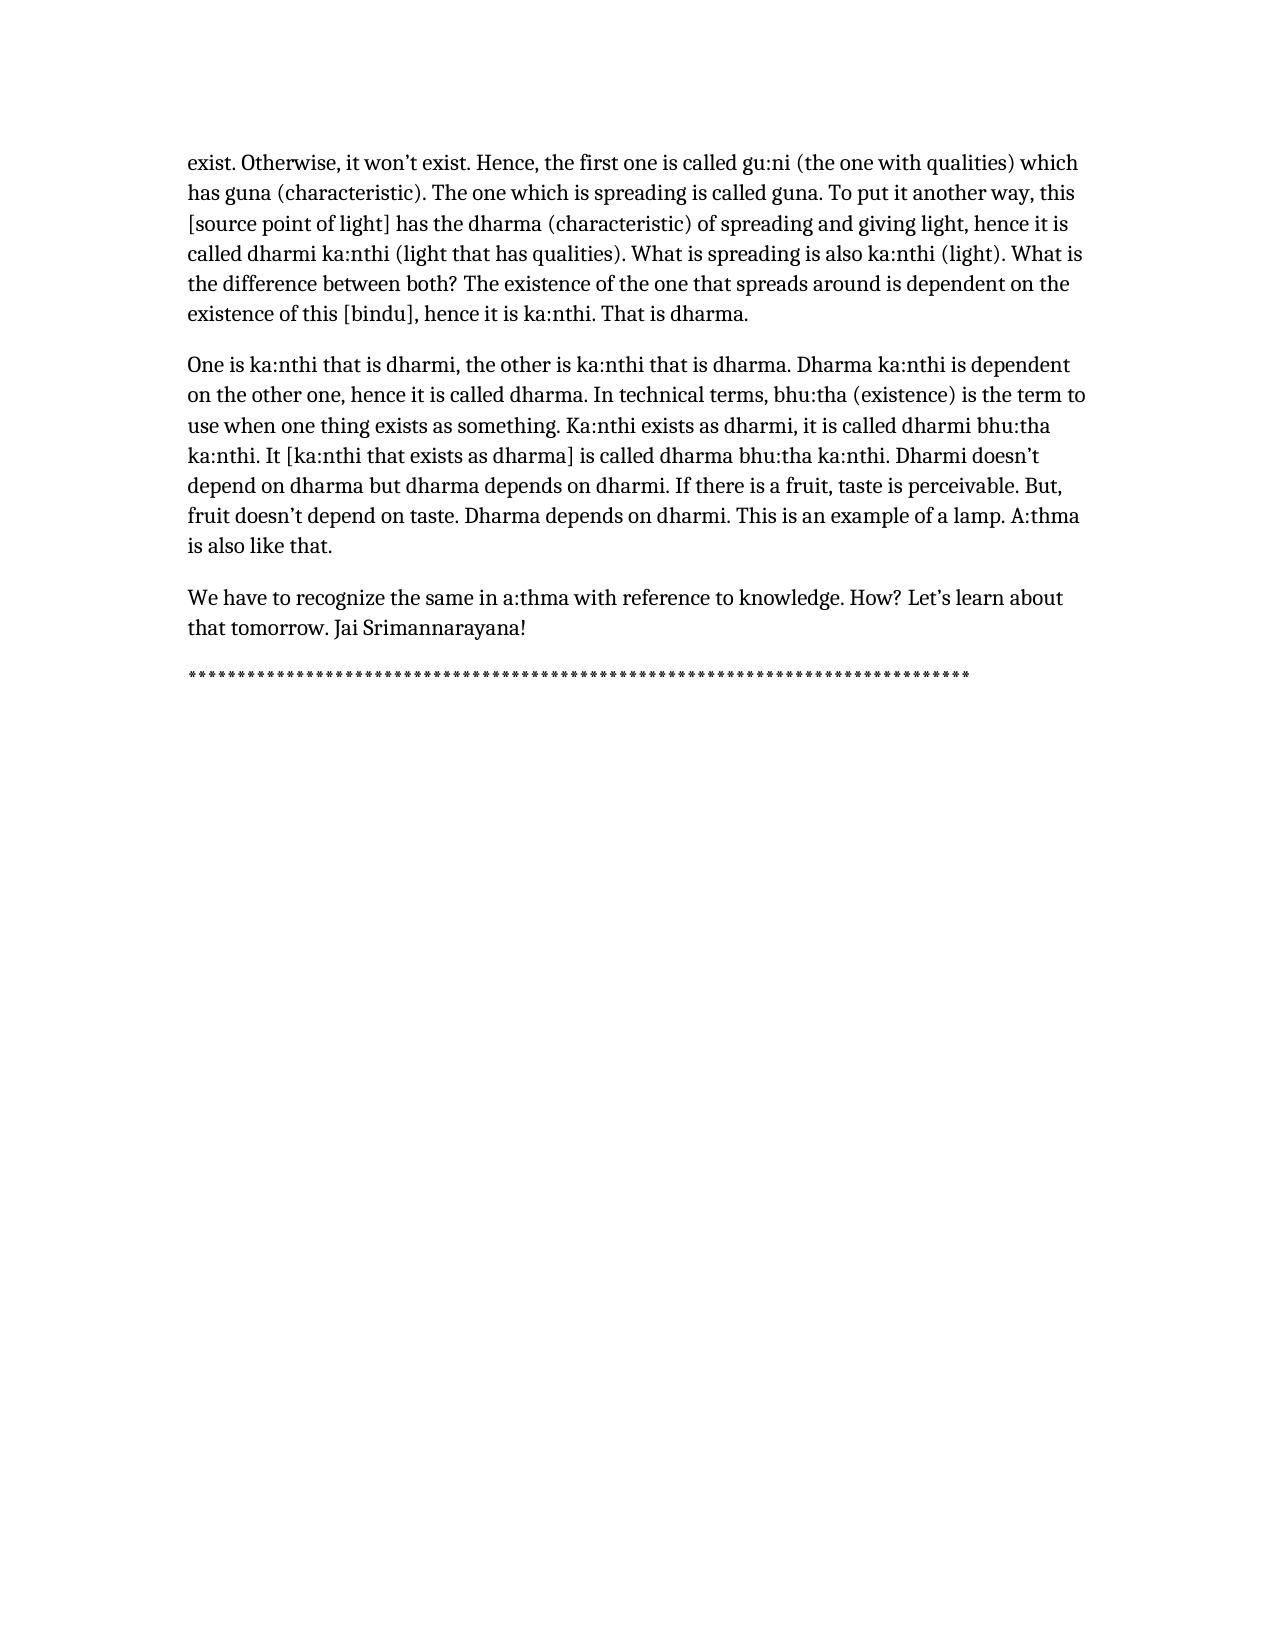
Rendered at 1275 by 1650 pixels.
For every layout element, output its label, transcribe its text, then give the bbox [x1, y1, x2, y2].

text One is ka:nthi that is dharmi, the other is ka:nthi that is dharma. Dharma ka:nthi is dependent on the other one, hence it is called dharma. In technical terms, bhu:tha (existence) is the term to use when one thing exists as something. Ka:nthi exists as dharmi, it is called dharmi bhu:tha ka:nthi. It [ka:nthi that exists as dharma] is called dharma bhu:tha ka:nthi. Dharmi doesn’t depend on dharma but dharma depends on dharmi. If there is a fruit, taste is perceivable. But, fruit doesn’t depend on taste. Dharma depends on dharmi. This is an example of a lamp. A:thma is also like that. [187, 352, 1087, 560]
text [187, 150, 1087, 327]
text We have to recognize the same in a:thma with reference to knowledge. How? Let’s learn about that tomorrow. Jai Srimannarayana! [187, 584, 1087, 641]
text ******************************************************************************** [187, 666, 1087, 692]
